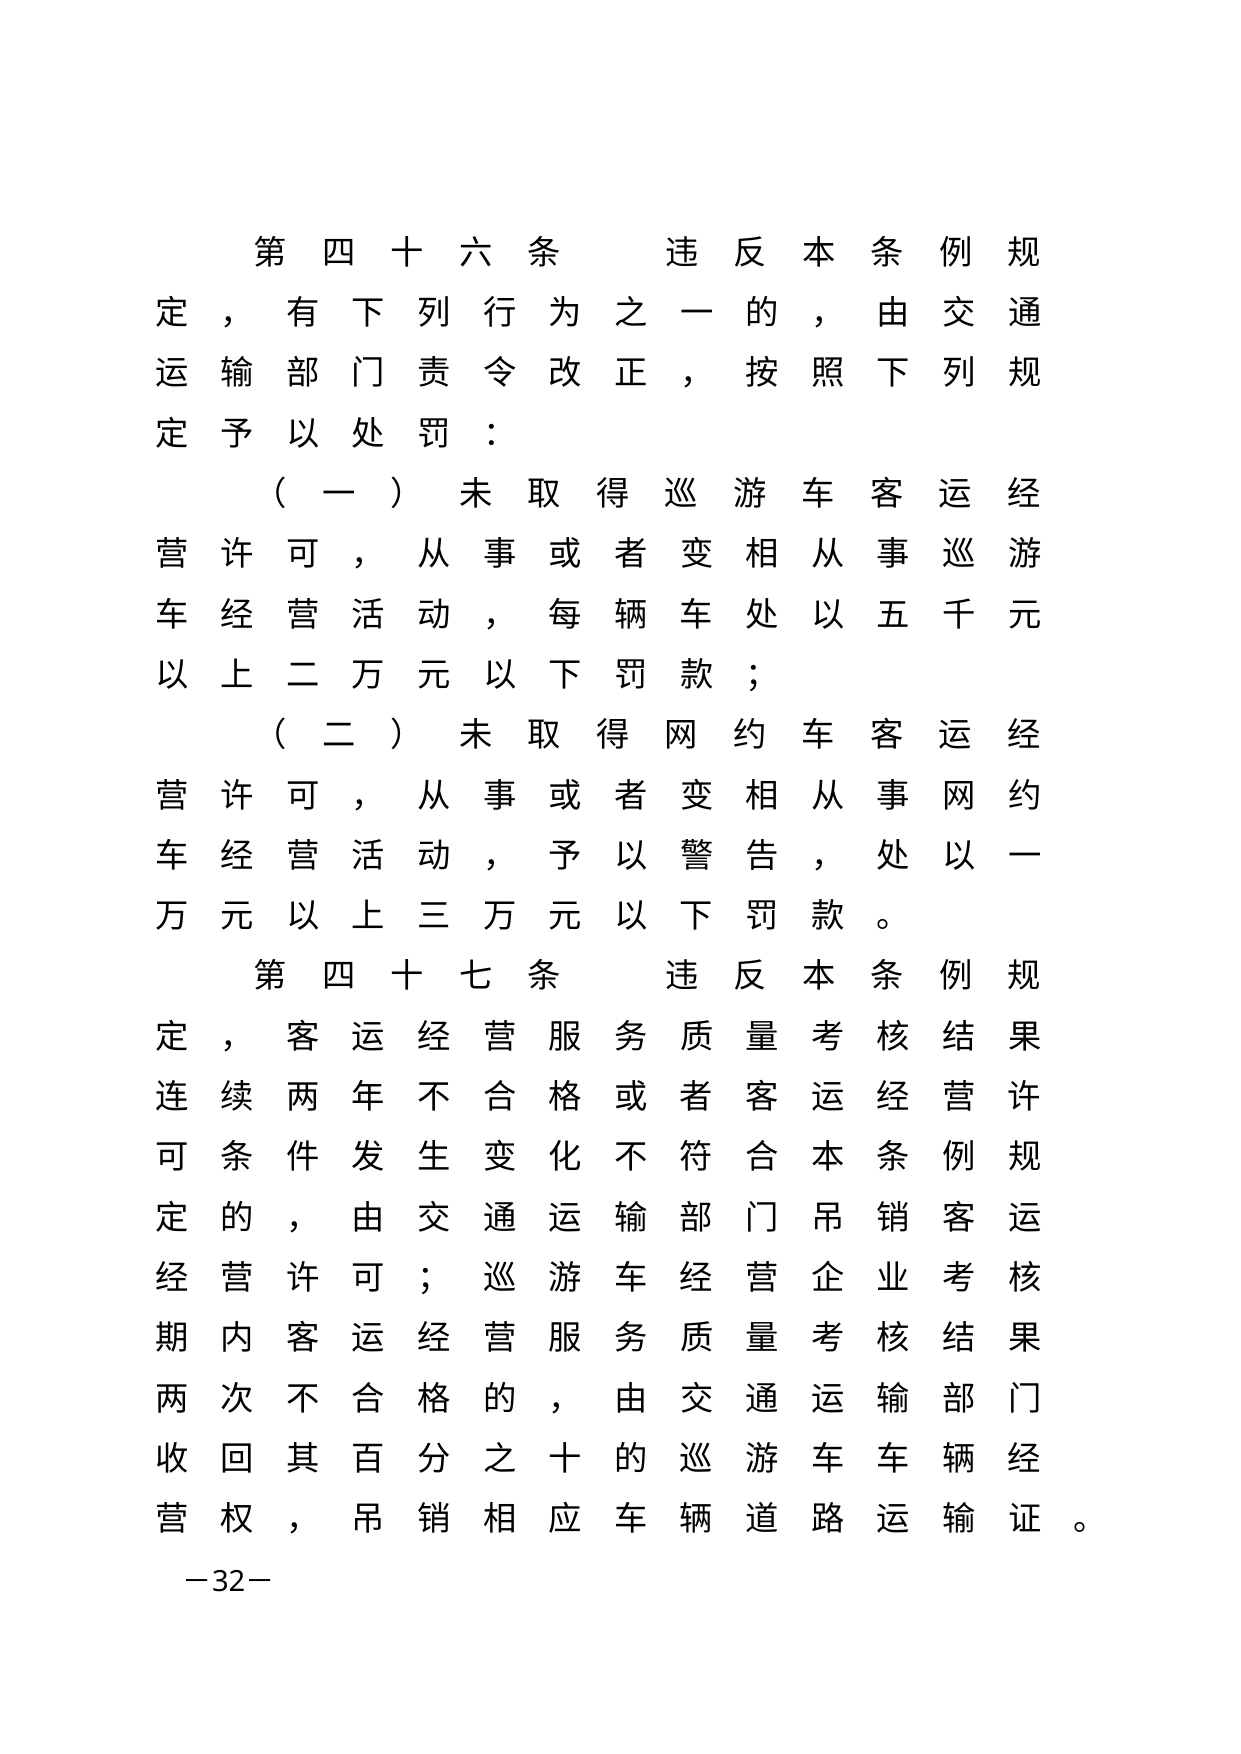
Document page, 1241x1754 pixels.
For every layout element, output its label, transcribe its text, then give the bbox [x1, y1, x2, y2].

text （一）未取得巡游车客运经营许可，从事或者变相从事巡游车经营活动，每辆车处以五千元以上二万元以下罚款； [155, 461, 1073, 702]
text （二）未取得网约车客运经营许可，从事或者变相从事网约车经营活动，予以警告，处以一万元以上三万元以下罚款。 [155, 702, 1073, 943]
text 第四十六条 违反本条例规定，有下列行为之一的，由交通运输部门责令改正，按照下列规定予以处罚： [155, 219, 1073, 461]
text 第四十七条 违反本条例规定，客运经营服务质量考核结果连续两年不合格或者客运经营许可条件发生变化不符合本条例规定的，由交通运输部门吊销客运经营许可；巡游车经营企业考核期内客运经营服务质量考核结果两次不合格的，由交通运输部门收回其百分之十的巡游车车辆经营权，吊销相应车辆道路运输证。 [155, 943, 1073, 1546]
